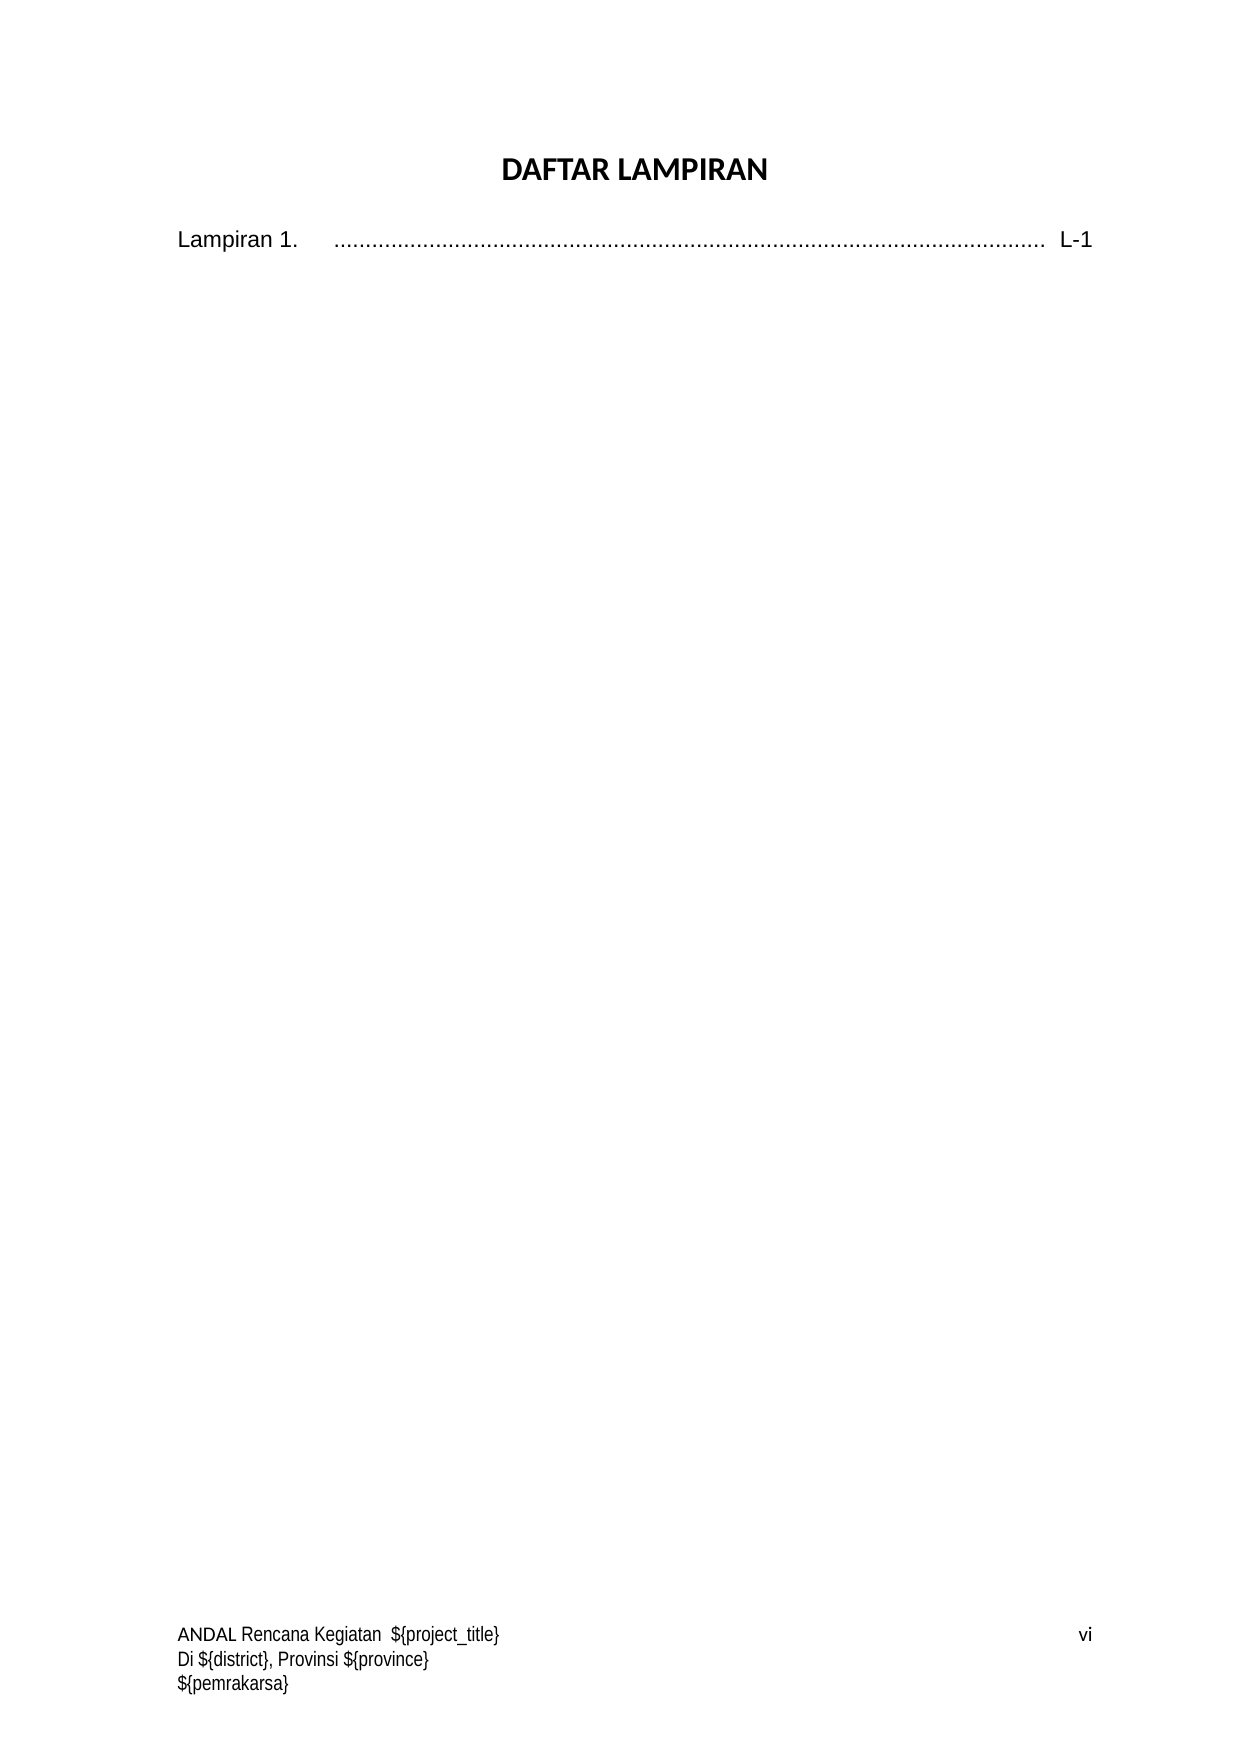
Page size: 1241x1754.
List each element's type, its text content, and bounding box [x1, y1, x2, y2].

subtitle DAFTAR LAMPIRAN [177, 148, 1092, 188]
text Lampiran 1. L-1 [177, 226, 1019, 252]
